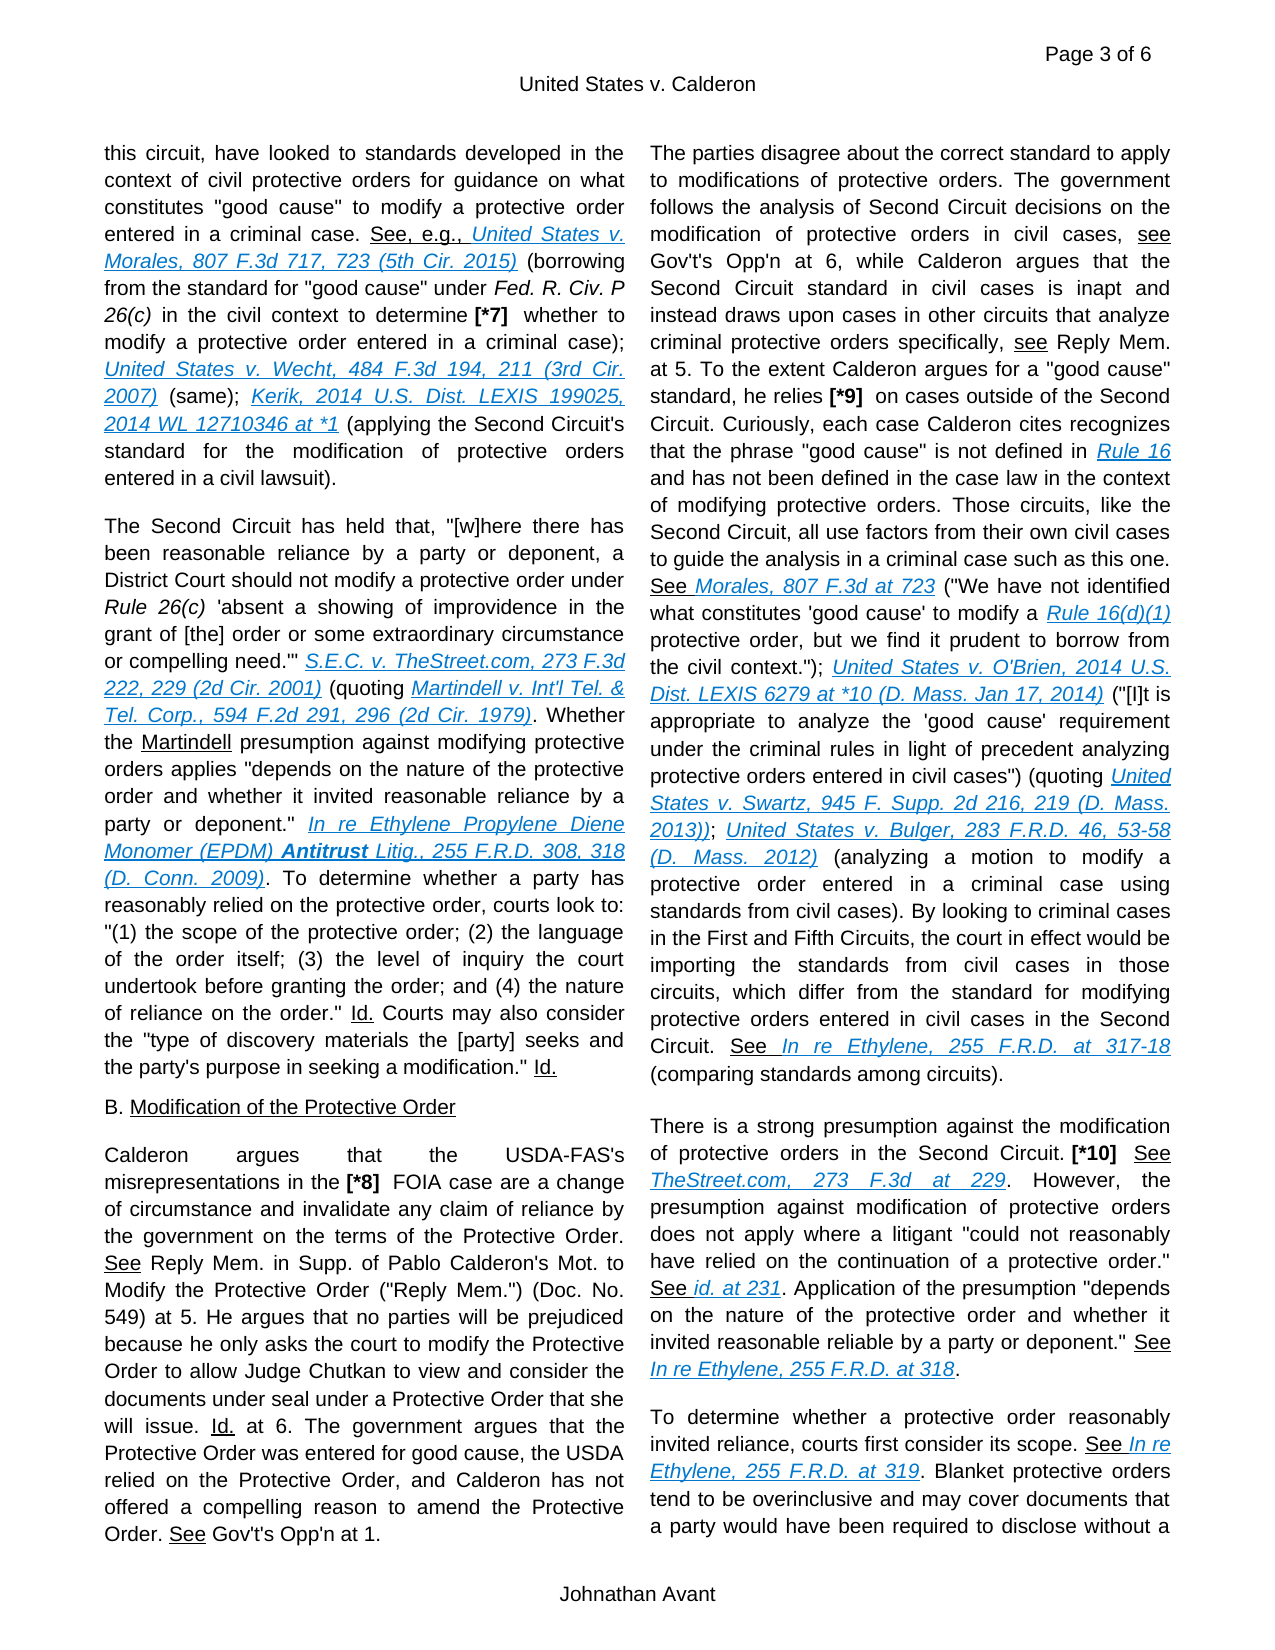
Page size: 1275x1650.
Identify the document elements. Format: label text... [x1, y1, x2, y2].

text Calderon argues that the USDA-FAS's misrepresentations in the [*8] FOIA case are a change of circumstance and invalidate any claim of reliance by the government on the terms of the Protective Order. See Reply Mem. in Supp. of Pablo Calderon's Mot. to Modify the Protective Order ("Reply Mem.") (Doc. No. 549) at 5. He argues that no parties will be prejudiced because he only asks the court to modify the Protective Order to allow Judge Chutkan to view and consider the documents under seal under a Protective Order that she will issue. Id. at 6. The government argues that the Protective Order was entered for good cause, the USDA relied on the Protective Order, and Calderon has not offered a compelling reason to amend the Protective Order. See Gov't's Opp'n at 1. [104, 1139, 625, 1546]
text The Second Circuit has held that, "[w]here there has been reasonable reliance by a party or deponent, a District Court should not modify a protective order under Rule 26(c) 'absent a showing of improvidence in the grant of [the] order or some extraordinary circumstance or compelling need.'" S.E.C. v. TheStreet.com, 273 F.3d 222, 229 (2d Cir. 2001) (quoting Martindell v. Int'l Tel. & Tel. Corp., 594 F.2d 291, 296 (2d Cir. 1979). Whether the Martindell presumption against modifying protective orders applies "depends on the nature of the protective order and whether it invited reasonable reliance by a party or deponent." In re Ethylene Propylene Diene Monomer (EPDM) Antitrust Litig., 255 F.R.D. 308, 318 (D. Conn. 2009). To determine whether a party has reasonably relied on the protective order, courts look to: "(1) the scope of the protective order; (2) the language of the order itself; (3) the level of inquiry the court undertook before granting the order; and (4) the nature of reliance on the order." Id. Courts may also consider the "type of discovery materials the [party] seeks and the party's purpose in seeking a modification." Id. [104, 861, 625, 1079]
text There is a strong presumption against the modification of protective orders in the Second Circuit. [*10] See TheStreet.com, 273 F.3d at 229. However, the presumption against modification of protective orders does not apply where a litigant "could not reasonably have relied on the continuation of a protective order." See id. at 231. Application of the presumption "depends on the nature of the protective order and whether it invited reasonable reliable by a party or deponent." See In re Ethylene, 255 F.R.D. at 318. [650, 1110, 1171, 1381]
text The parties disagree about the correct standard to apply to modifications of protective orders. The government follows the analysis of Second Circuit decisions on the modification of protective orders in civil cases, see Gov't's Opp'n at 6, while Calderon argues that the Second Circuit standard in civil cases is inapt and instead draws upon cases in other circuits that analyze criminal protective orders specifically, see Reply Mem. at 5. To the extent Calderon argues for a "good cause" standard, he relies [*9] on cases outside of the Second Circuit. Curiously, each case Calderon cites recognizes that the phrase "good cause" is not defined in Rule 16 and has not been defined in the case law in the context of modifying protective orders. Those circuits, like the Second Circuit, all use factors from their own civil cases to guide the analysis in a criminal case such as this one. See Morales, 807 F.3d at 723 ("We have not identified what constitutes 'good cause' to modify a Rule 16(d)(1) protective order, but we find it prudent to borrow from the civil context."); United States v. O'Brien, 2014 U.S. Dist. LEXIS 6279 at *10 (D. Mass. Jan 17, 2014) ("[I]t is appropriate to analyze the 'good cause' requirement under the criminal rules in light of precedent analyzing protective orders entered in civil cases") (quoting United States v. Swartz, 945 F. Supp. 2d 216, 219 (D. Mass. 2013)); United States v. Bulger, 283 F.R.D. 46, 53-58 (D. Mass. 2012) (analyzing a motion to modify a protective order entered in a criminal case using standards from civil cases). By looking to criminal cases in the First and Fifth Circuits, the court in effect would be importing the standards from civil cases in those circuits, which differ from the standard for modifying protective orders entered in civil cases in the Second Circuit. See In re Ethylene, 255 F.R.D. at 317-18 (comparing standards among circuits). [650, 137, 1171, 1085]
text B. Modification of the Protective Order [104, 1092, 625, 1119]
text The Second Circuit has held that, "[w]here there has been reasonable reliance by a party or deponent, a District Court should not modify a protective order under Rule 26(c) 'absent a showing of improvidence in the grant of [the] order or some extraordinary circumstance or compelling need.'" S.E.C. v. TheStreet.com, 273 F.3d 222, 229 (2d Cir. 2001) (quoting Martindell v. Int'l Tel. & Tel. Corp., 594 F.2d 291, 296 (2d Cir. 1979). Whether the Martindell presumption against modifying protective orders applies "depends on the nature of the protective order and whether it invited reasonable reliance by a party or deponent." In re Ethylene Propylene Diene Monomer (EPDM) Antitrust Litig., 255 F.R.D. 308, 318 (D. Conn. 2009). To determine whether a party has reasonably relied on the protective order, courts look to: "(1) the scope of the protective order; (2) the language of the order itself; (3) the level of inquiry the court undertook before granting the order; and (4) the nature of reliance on the order." Id. Courts may also consider the "type of discovery materials the [party] seeks and the party's purpose in seeking a modification." Id. [104, 510, 625, 859]
